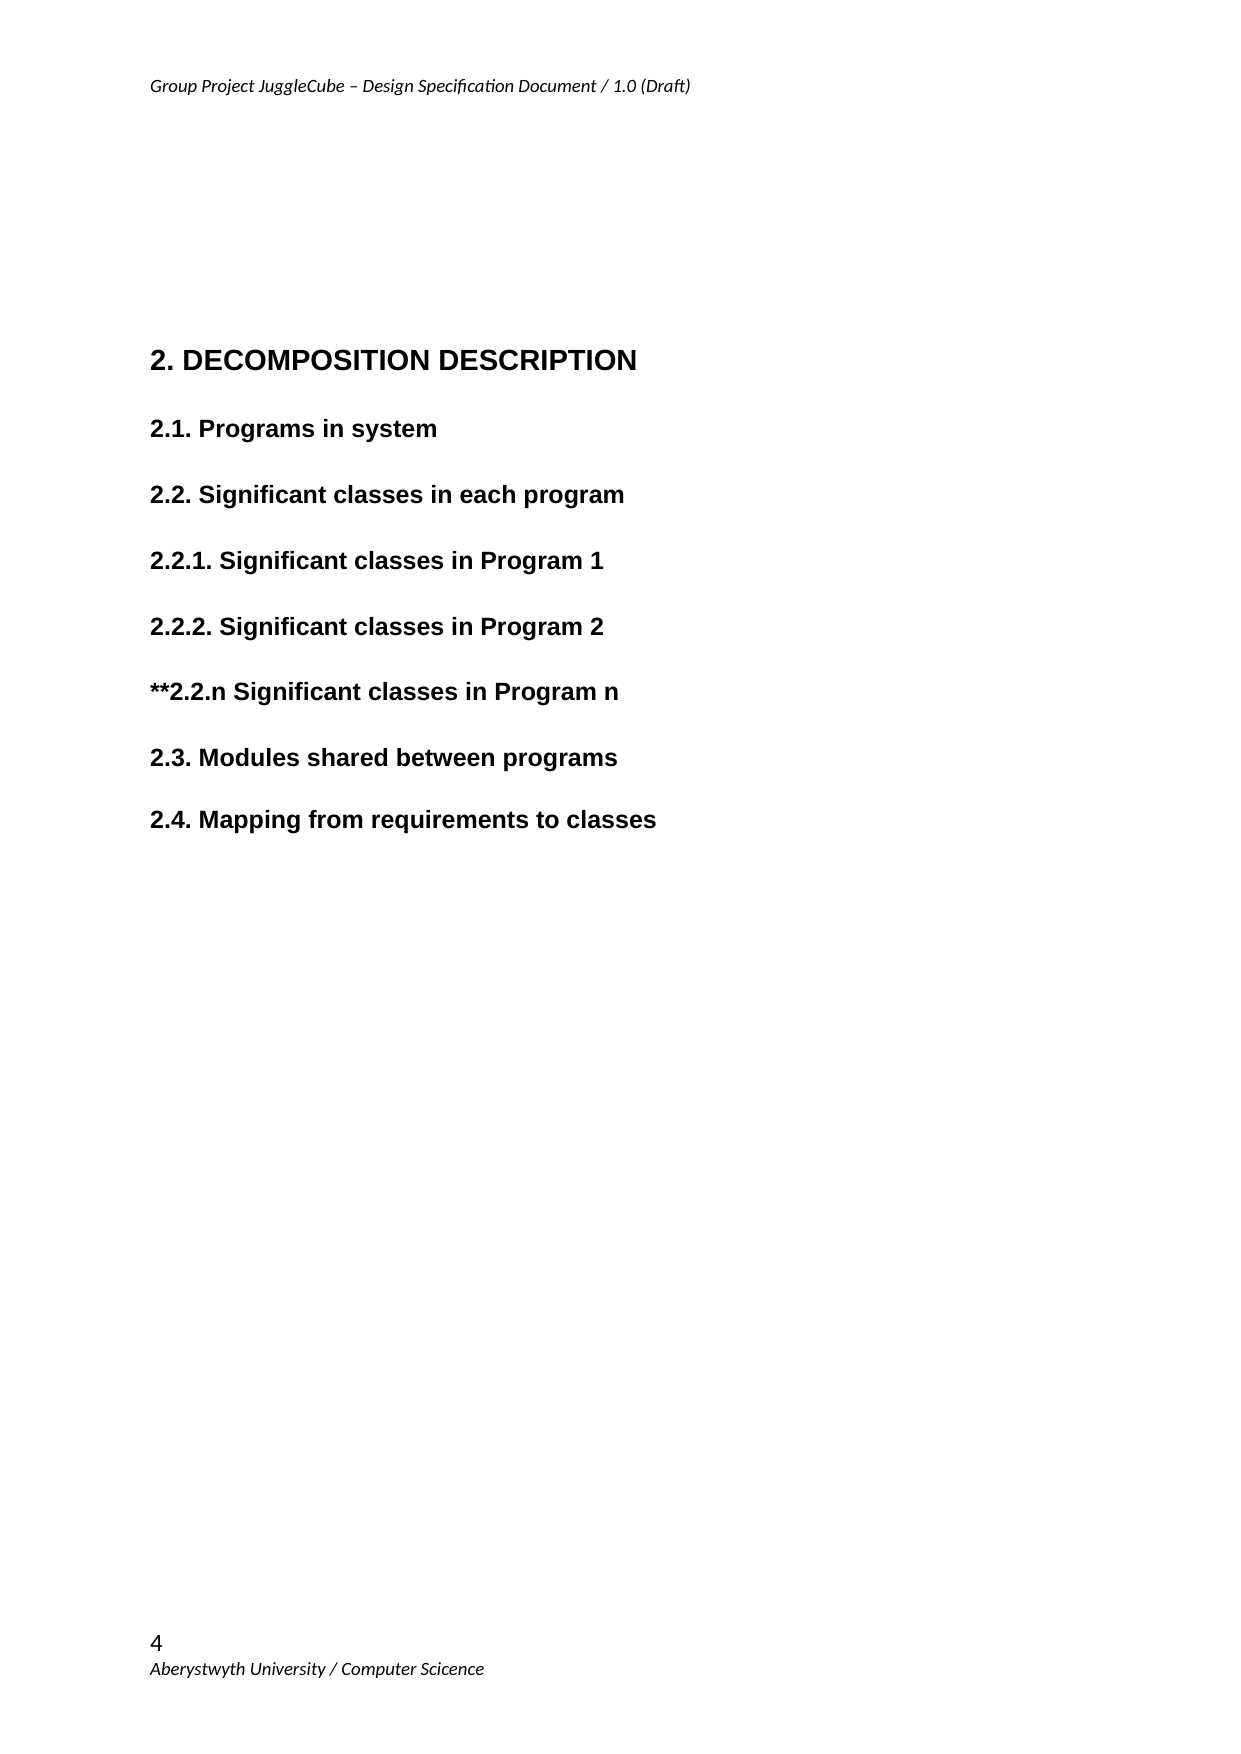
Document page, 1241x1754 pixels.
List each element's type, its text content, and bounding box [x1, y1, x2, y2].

subtitle 2.3. Modules shared between programs [150, 743, 1090, 772]
subtitle 2.4. Mapping from requirements to classes [150, 805, 1090, 833]
subtitle 2. DECOMPOSITION DESCRIPTION [150, 343, 1090, 376]
subtitle 2.2.1. Significant classes in Program 1 [150, 546, 1090, 574]
subtitle **2.2.n Significant classes in Program n [150, 677, 1090, 706]
subtitle 2.2. Significant classes in each program [150, 480, 1090, 508]
subtitle 2.1. Programs in system [150, 414, 1090, 443]
subtitle 2.2.2. Significant classes in Program 2 [150, 611, 1090, 640]
